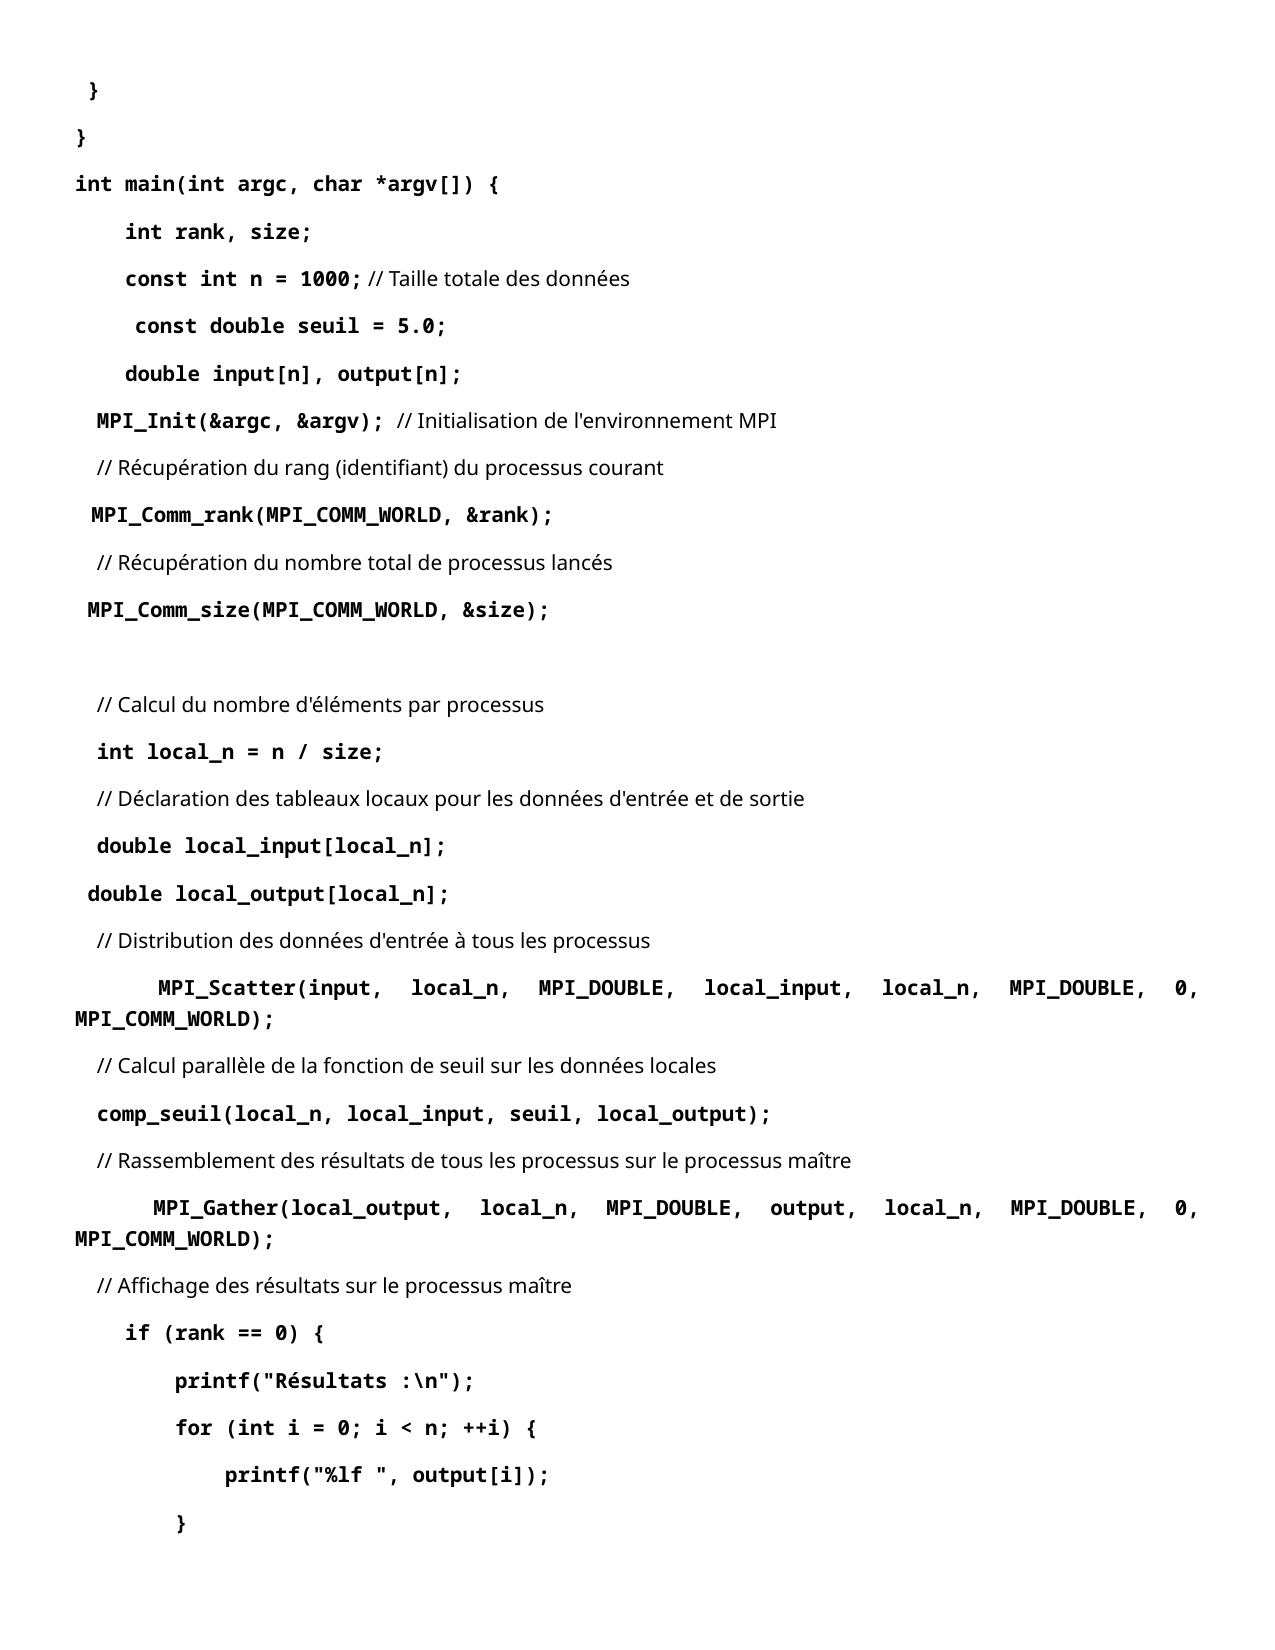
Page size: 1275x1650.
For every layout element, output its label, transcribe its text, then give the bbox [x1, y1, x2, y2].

text double local_input[local_n]; [75, 832, 1200, 860]
text // Calcul parallèle de la fonction de seuil sur les données locales [75, 1051, 1200, 1080]
text // Affichage des résultats sur le processus maître [75, 1271, 1200, 1300]
text double input[n], output[n]; [75, 359, 1200, 387]
text MPI_Comm_size(MPI_COMM_WORLD, &size); [75, 595, 1200, 624]
text // Déclaration des tableaux locaux pour les données d'entrée et de sortie [75, 784, 1200, 813]
text MPI_Gather(local_output, local_n, MPI_DOUBLE, output, local_n, MPI_DOUBLE, 0, MPI_COMM_WORLD); [75, 1193, 1200, 1252]
text comp_seuil(local_n, local_input, seuil, local_output); [75, 1099, 1200, 1127]
text MPI_Comm_rank(MPI_COMM_WORLD, &rank); [75, 501, 1200, 529]
text // Rassemblement des résultats de tous les processus sur le processus maître [75, 1146, 1200, 1174]
text const double seuil = 5.0; [75, 311, 1200, 340]
text for (int i = 0; i < n; ++i) { [75, 1413, 1200, 1442]
text printf("Résultats :\n"); [75, 1366, 1200, 1394]
text double local_output[local_n]; [75, 879, 1200, 907]
text } [75, 75, 1200, 103]
text MPI_Scatter(input, local_n, MPI_DOUBLE, local_input, local_n, MPI_DOUBLE, 0, MPI_COMM_WORLD); [75, 973, 1200, 1033]
text MPI_Init(&argc, &argv); // Initialisation de l'environnement MPI [75, 406, 1200, 434]
text const int n = 1000; // Taille totale des données [75, 264, 1200, 293]
text int main(int argc, char *argv[]) { [75, 169, 1200, 198]
text // Récupération du nombre total de processus lancés [75, 548, 1200, 576]
text printf("%lf ", output[i]); [75, 1460, 1200, 1489]
text if (rank == 0) { [75, 1318, 1200, 1347]
text int local_n = n / size; [75, 737, 1200, 766]
text // Distribution des données d'entrée à tous les processus [75, 926, 1200, 955]
text // Récupération du rang (identifiant) du processus courant [75, 453, 1200, 482]
text int rank, size; [75, 217, 1200, 245]
text } [75, 122, 1200, 151]
text // Calcul du nombre d'éléments par processus [75, 690, 1200, 718]
text } [75, 1508, 1200, 1536]
